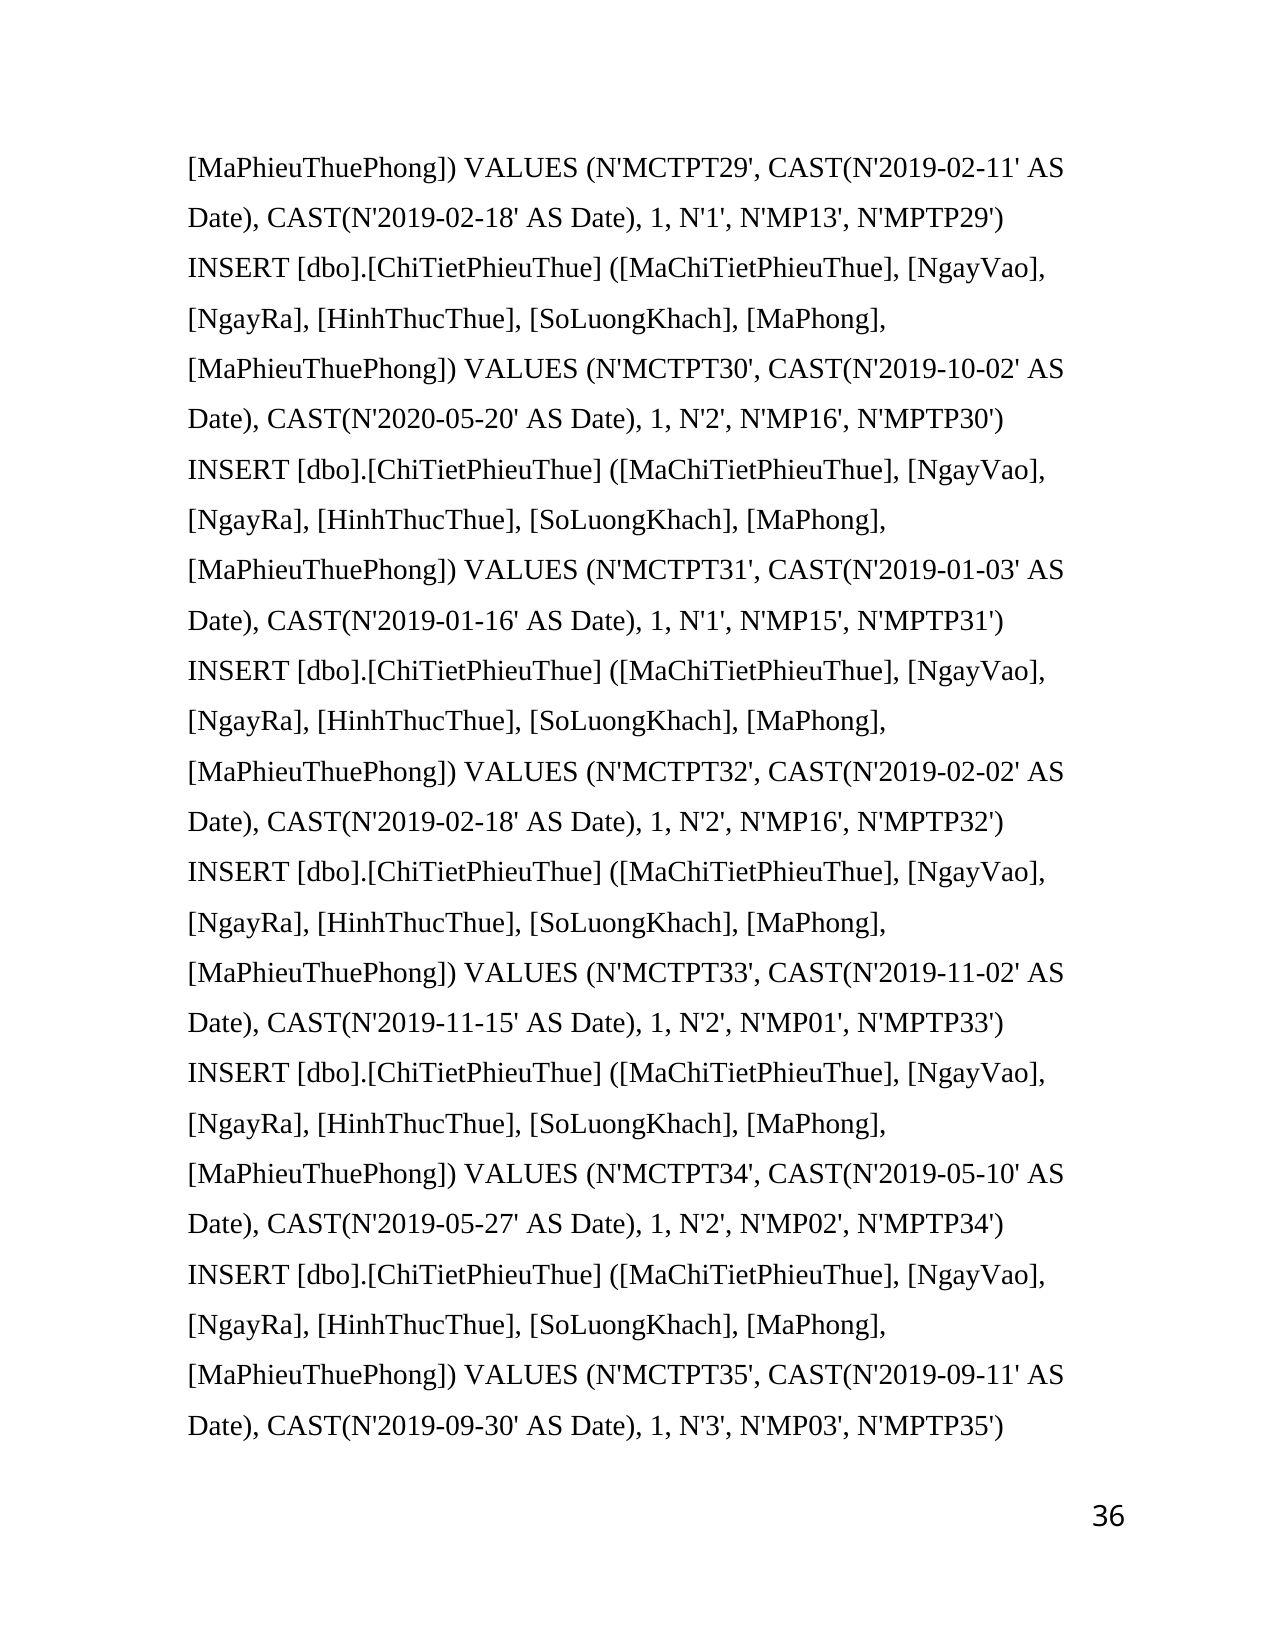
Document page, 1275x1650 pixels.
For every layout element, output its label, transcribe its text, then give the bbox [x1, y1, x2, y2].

text INSERT [dbo].[ChiTietPhieuThue] ([MaChiTietPhieuThue], [NgayVao], [NgayRa], [HinhThucThue], [SoLuongKhach], [MaPhong], [MaPhieuThuePhong]) VALUES (N'MCTPT35', CAST(N'2019-09-11' AS Date), CAST(N'2019-09-30' AS Date), 1, N'3', N'MP03', N'MPTP35') [187, 1257, 1125, 1441]
text INSERT [dbo].[ChiTietPhieuThue] ([MaChiTietPhieuThue], [NgayVao], [NgayRa], [HinhThucThue], [SoLuongKhach], [MaPhong], [MaPhieuThuePhong]) VALUES (N'MCTPT33', CAST(N'2019-11-02' AS Date), CAST(N'2019-11-15' AS Date), 1, N'2', N'MP01', N'MPTP33') [187, 854, 1125, 1039]
text INSERT [dbo].[ChiTietPhieuThue] ([MaChiTietPhieuThue], [NgayVao], [NgayRa], [HinhThucThue], [SoLuongKhach], [MaPhong], [MaPhieuThuePhong]) VALUES (N'MCTPT32', CAST(N'2019-02-02' AS Date), CAST(N'2019-02-18' AS Date), 1, N'2', N'MP16', N'MPTP32') [187, 653, 1125, 838]
text INSERT [dbo].[ChiTietPhieuThue] ([MaChiTietPhieuThue], [NgayVao], [NgayRa], [HinhThucThue], [SoLuongKhach], [MaPhong], [MaPhieuThuePhong]) VALUES (N'MCTPT34', CAST(N'2019-05-10' AS Date), CAST(N'2019-05-27' AS Date), 1, N'2', N'MP02', N'MPTP34') [187, 1056, 1125, 1240]
text INSERT [dbo].[ChiTietPhieuThue] ([MaChiTietPhieuThue], [NgayVao], [NgayRa], [HinhThucThue], [SoLuongKhach], [MaPhong], [MaPhieuThuePhong]) VALUES (N'MCTPT31', CAST(N'2019-01-03' AS Date), CAST(N'2019-01-16' AS Date), 1, N'1', N'MP15', N'MPTP31') [187, 452, 1125, 636]
text INSERT [dbo].[ChiTietPhieuThue] ([MaChiTietPhieuThue], [NgayVao], [NgayRa], [HinhThucThue], [SoLuongKhach], [MaPhong], [MaPhieuThuePhong]) VALUES (N'MCTPT30', CAST(N'2019-10-02' AS Date), CAST(N'2020-05-20' AS Date), 1, N'2', N'MP16', N'MPTP30') [187, 251, 1125, 435]
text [187, 150, 1125, 234]
